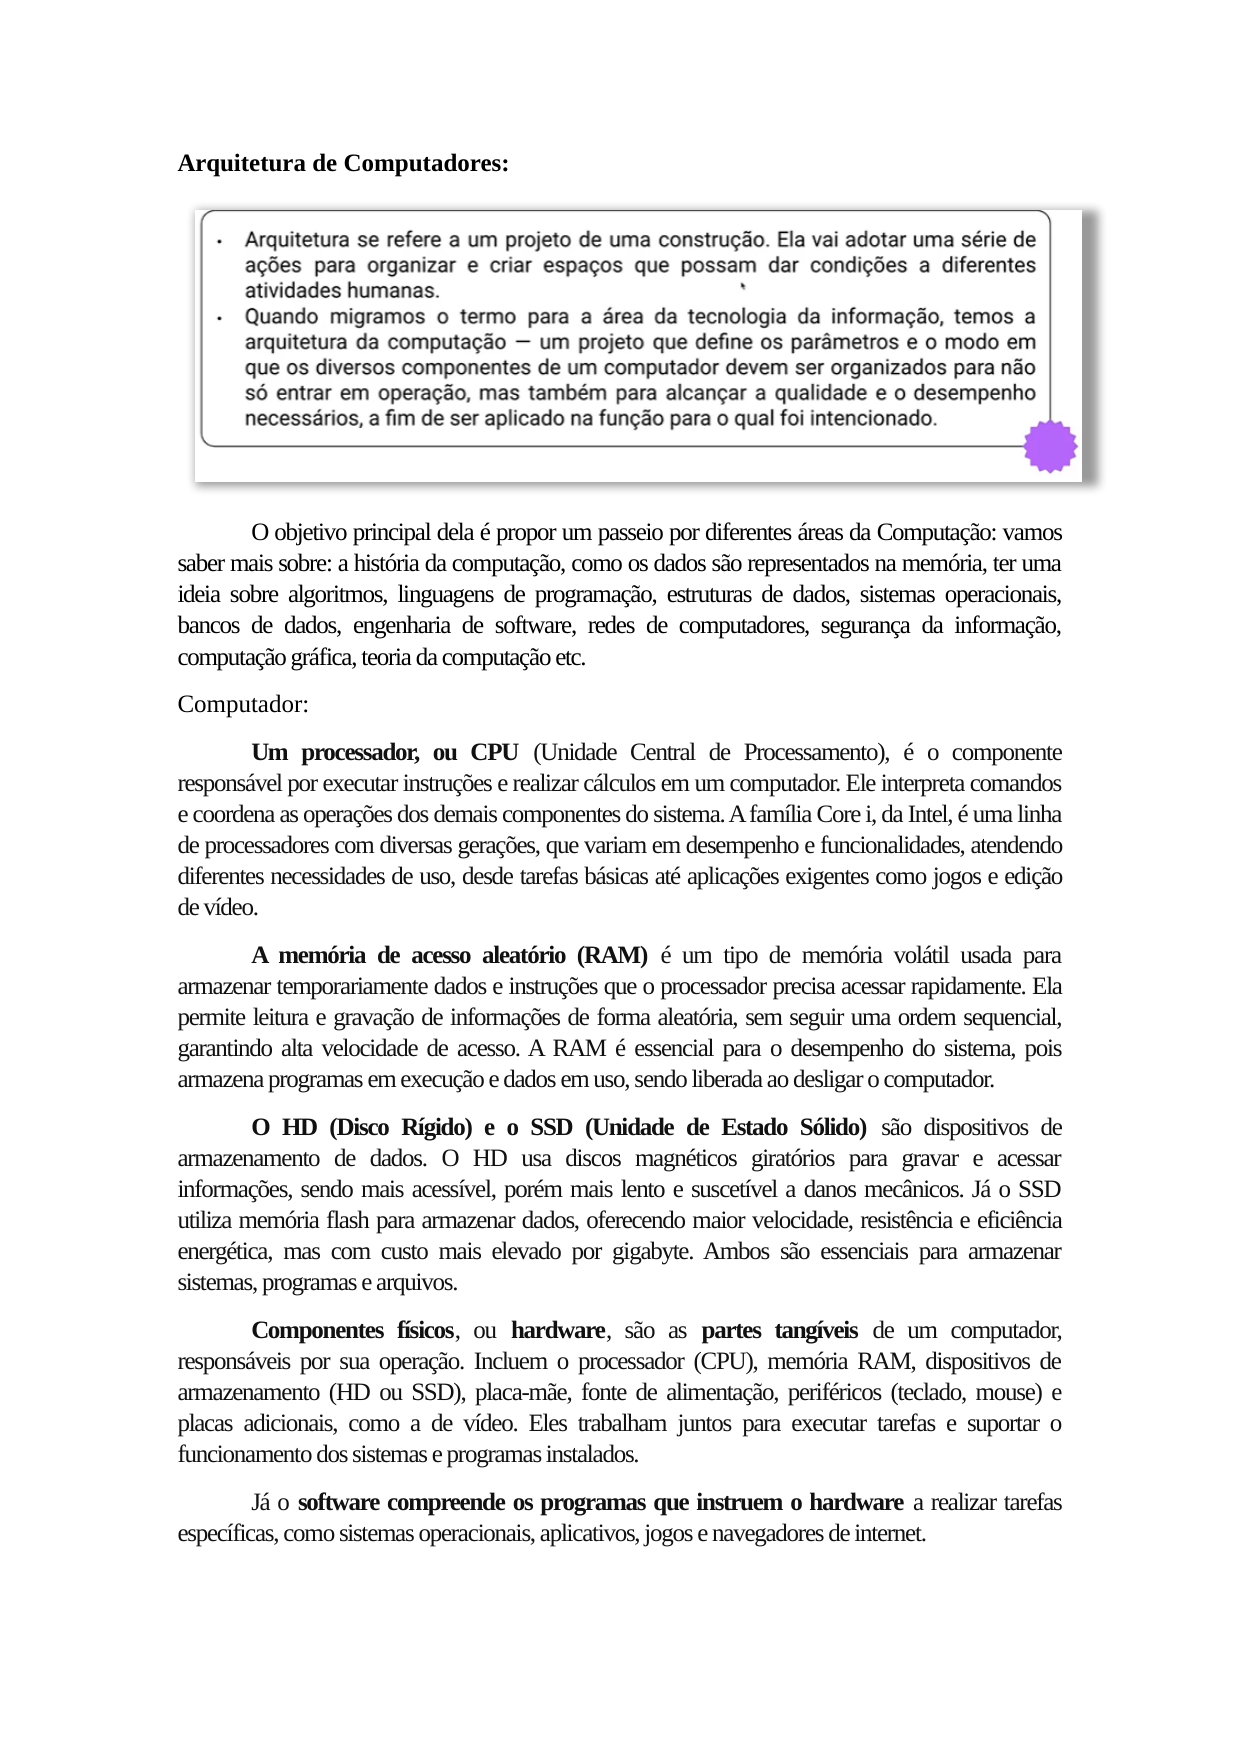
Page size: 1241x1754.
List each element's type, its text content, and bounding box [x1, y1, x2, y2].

text Já o software compreende os programas que instruem o hardware a realizar tarefas específicas, como sistemas operacionais, aplicativos, jogos e navegadores de internet. [177, 1487, 1063, 1546]
text A memória de acesso aleatório (RAM) é um tipo de memória volátil usada para armazenar temporariamente dados e instruções que o processador precisa acessar rapidamente. Ela permite leitura e gravação de informações de forma aleatória, sem seguir uma ordem sequencial, garantindo alta velocidade de acesso. A RAM é essencial para o desempenho do sistema, pois armazena programas em execução e dados em uso, sendo liberada ao desligar o computador. [177, 940, 1063, 971]
text Arquitetura de Computadores: [177, 148, 1063, 176]
text O objetivo principal dela é propor um passeio por diferentes áreas da Computação: vamos saber mais sobre: a história da computação, como os dados são representados na memória, ter uma ideia sobre algoritmos, linguagens de programação, estruturas de dados, sistemas operacionais, bancos de dados, engenharia de software, redes de computadores, segurança da informação, computação gráfica, teoria da computação etc. [177, 639, 1063, 670]
text Computador: [177, 689, 1063, 718]
text O objetivo principal dela é propor um passeio por diferentes áreas da Computação: vamos saber mais sobre: a história da computação, como os dados são representados na memória, ter uma ideia sobre algoritmos, linguagens de programação, estruturas de dados, sistemas operacionais, bancos de dados, engenharia de software, redes de computadores, segurança da informação, computação gráfica, teoria da computação etc. [177, 517, 1063, 549]
text Componentes físicos, ou hardware, são as partes tangíveis de um computador, responsáveis por sua operação. Incluem o processador (CPU), memória RAM, dispositivos de armazenamento (HD ou SSD), placa-mãe, fonte de alimentação, periféricos (teclado, mouse) e placas adicionais, como a de vídeo. Eles trabalham juntos para executar tarefas e suportar o funcionamento dos sistemas e programas instalados. [177, 1315, 1063, 1346]
text A memória de acesso aleatório (RAM) é um tipo de memória volátil usada para armazenar temporariamente dados e instruções que o processador precisa acessar rapidamente. Ela permite leitura e gravação de informações de forma aleatória, sem seguir uma ordem sequencial, garantindo alta velocidade de acesso. A RAM é essencial para o desempenho do sistema, pois armazena programas em execução e dados em uso, sendo liberada ao desligar o computador. [177, 1062, 1063, 1093]
picture [195, 210, 1082, 482]
text Componentes físicos, ou hardware, são as partes tangíveis de um computador, responsáveis por sua operação. Incluem o processador (CPU), memória RAM, dispositivos de armazenamento (HD ou SSD), placa-mãe, fonte de alimentação, periféricos (teclado, mouse) e placas adicionais, como a de vídeo. Eles trabalham juntos para executar tarefas e suportar o funcionamento dos sistemas e programas instalados. [177, 1437, 1063, 1468]
